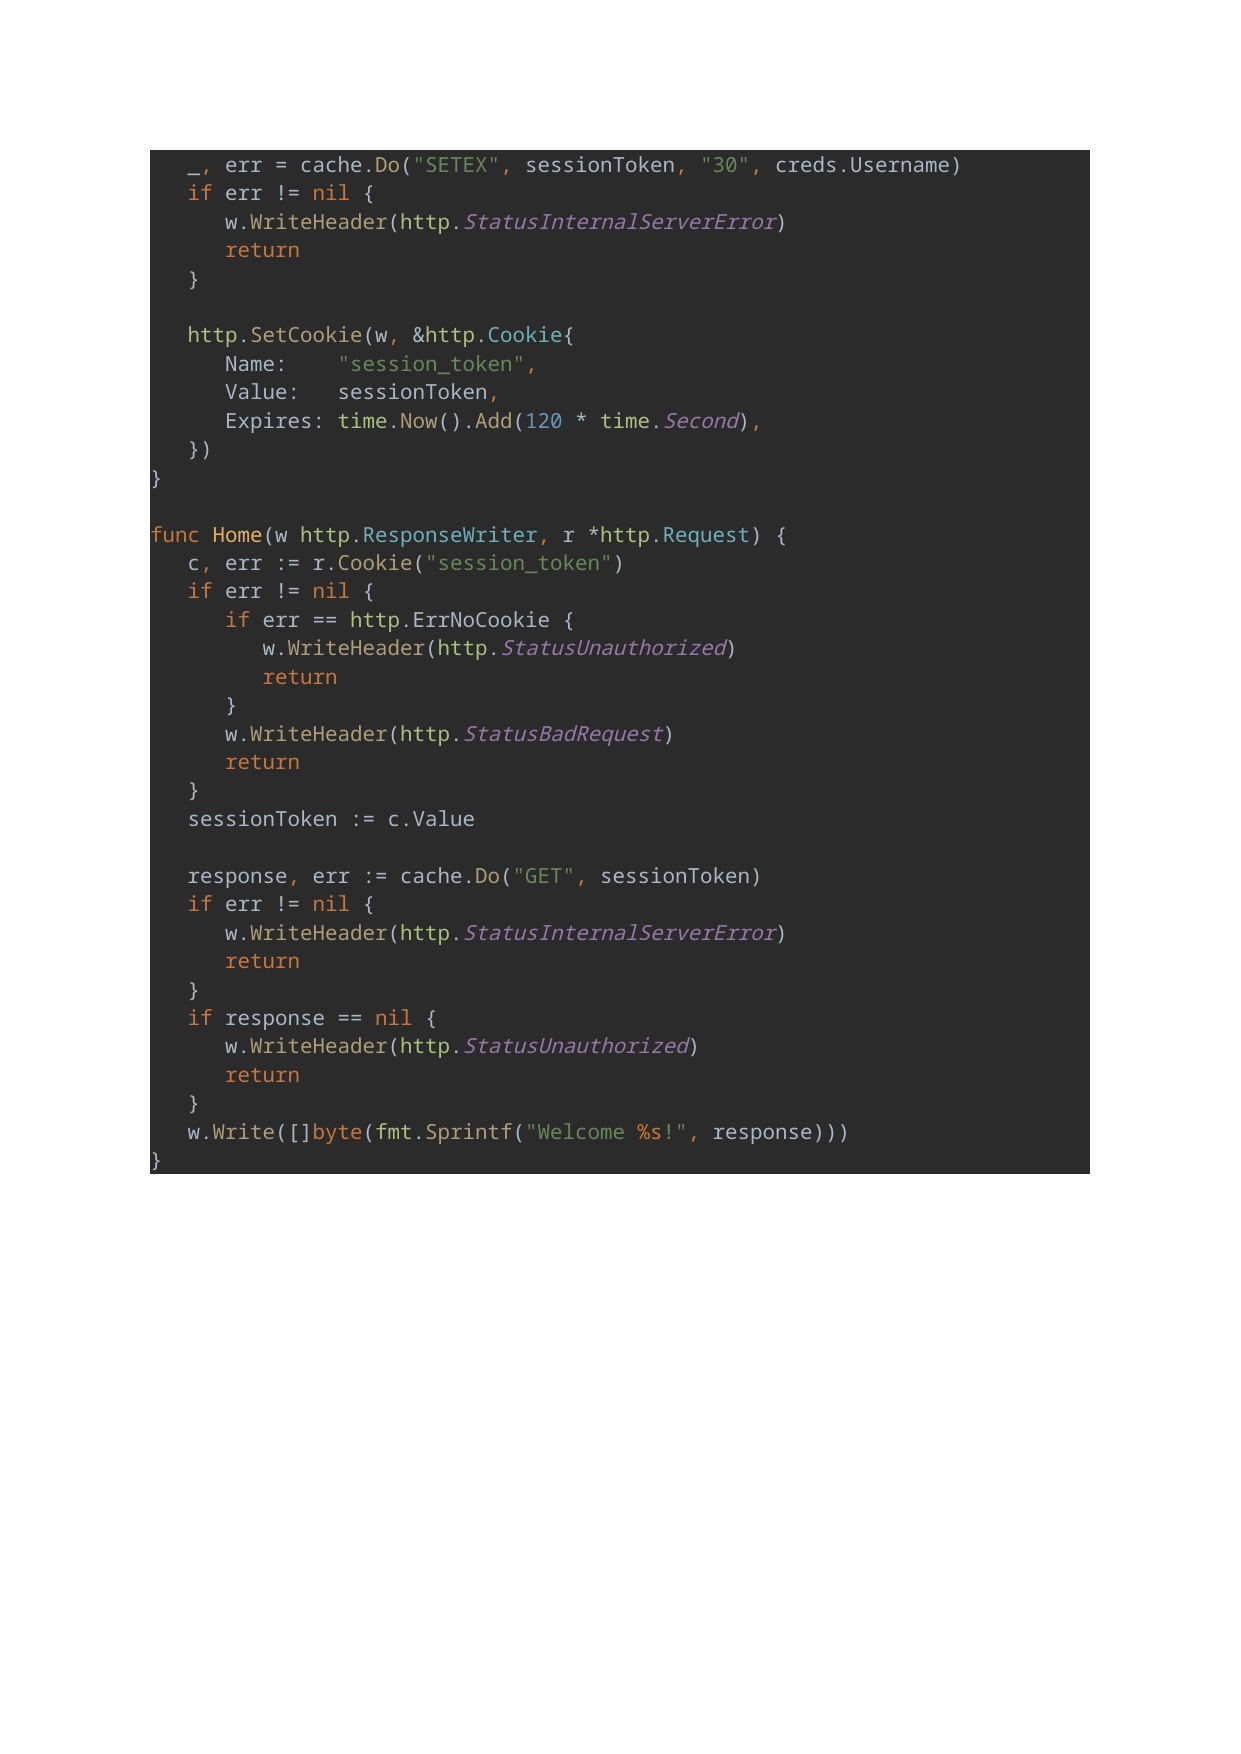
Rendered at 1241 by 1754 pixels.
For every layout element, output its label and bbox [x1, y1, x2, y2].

text [150, 150, 1090, 1174]
